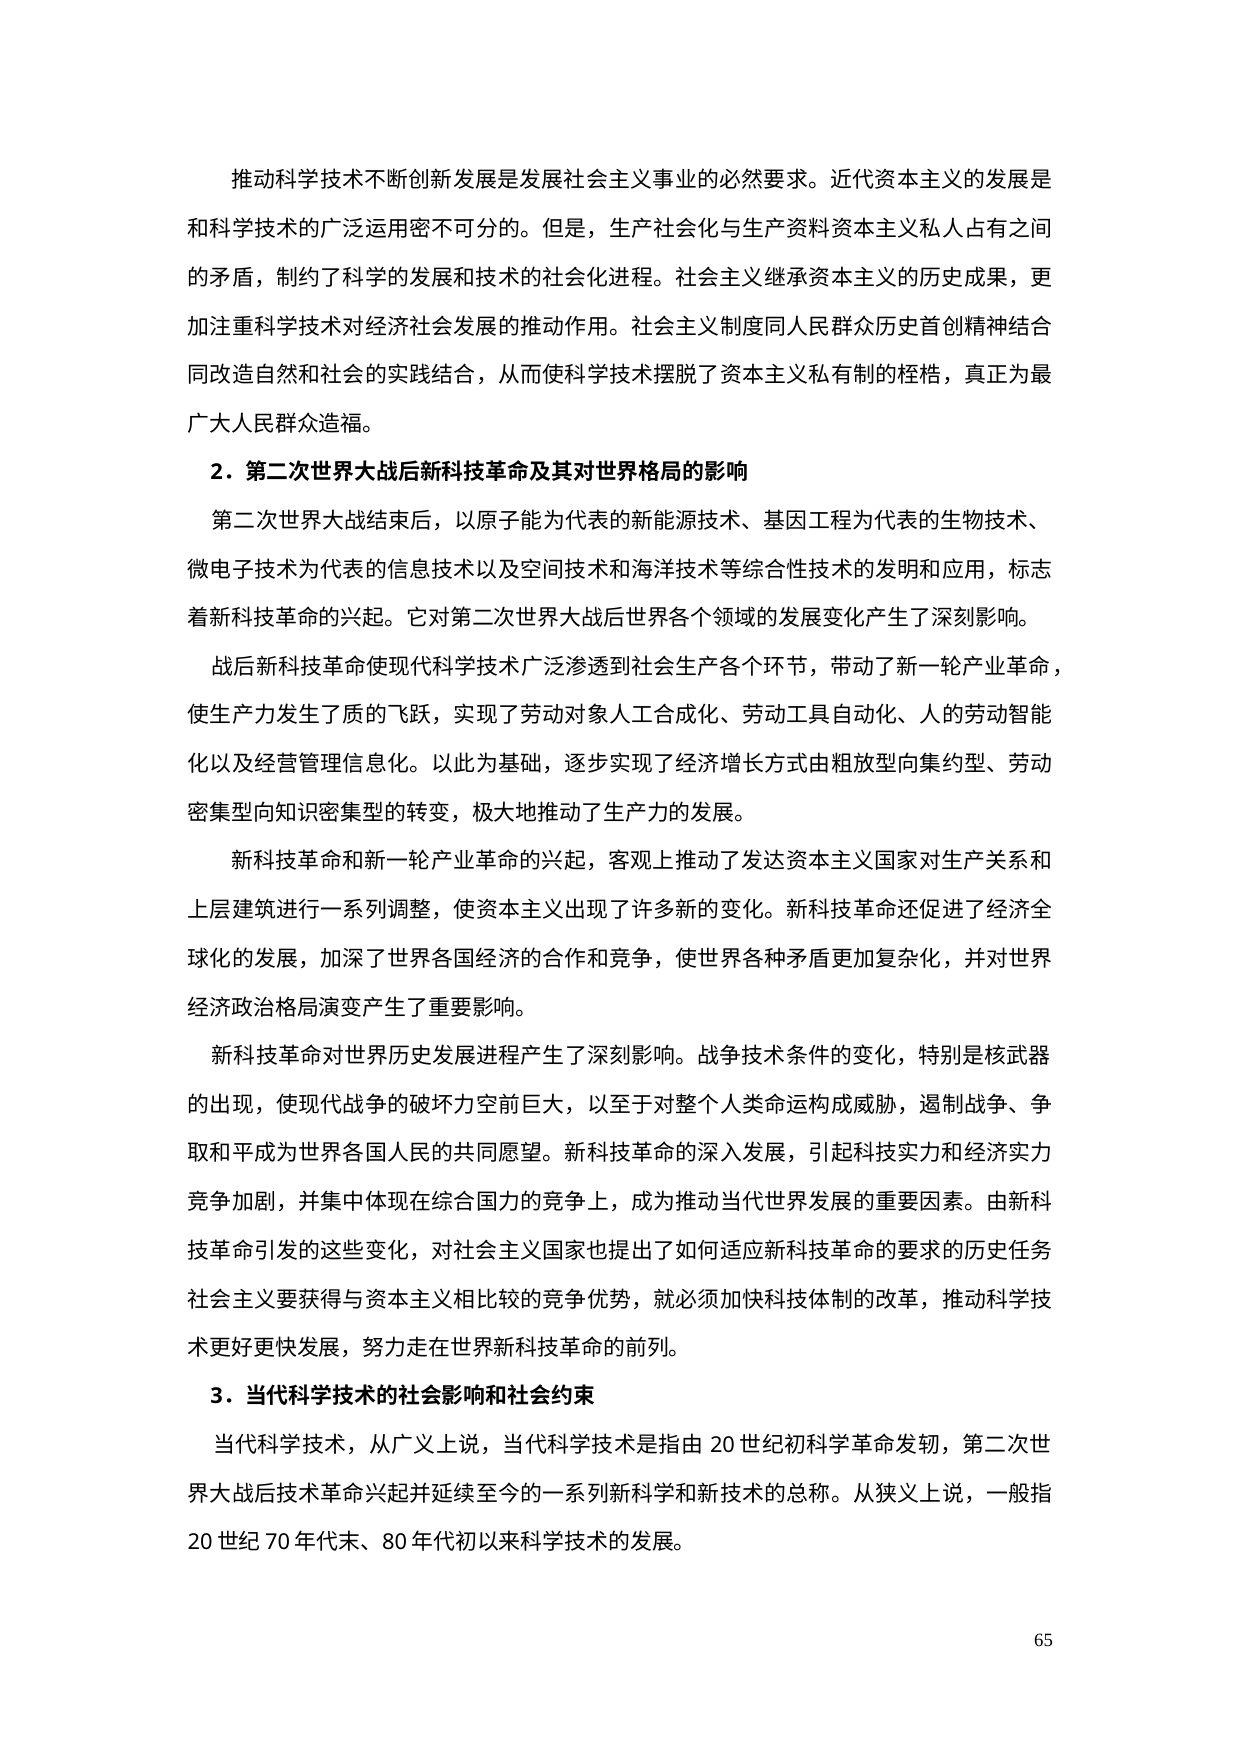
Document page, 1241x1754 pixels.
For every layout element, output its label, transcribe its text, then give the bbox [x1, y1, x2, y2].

text 第二次世界大战结束后，以原子能为代表的新能源技术、基因工程为代表的生物技术、微电子技术为代表的信息技术以及空间技术和海洋技术等综合性技术的发明和应用，标志着新科技革命的兴起。它对第二次世界大战后世界各个领域的发展变化产生了深刻影响。 [187, 502, 1053, 632]
text 2．第二次世界大战后新科技革命及其对世界格局的影响 [187, 454, 1053, 487]
text 推动科学技术不断创新发展是发展社会主义事业的必然要求。近代资本主义的发展是和科学技术的广泛运用密不可分的。但是，生产社会化与生产资料资本主义私人占有之间的矛盾，制约了科学的发展和技术的社会化进程。社会主义继承资本主义的历史成果，更加注重科学技术对经济社会发展的推动作用。社会主义制度同人民群众历史首创精神结合，同改造自然和社会的实践结合，从而使科学技术摆脱了资本主义私有制的桎梏，真正为最广大人民群众造福。 [187, 162, 1053, 438]
text 3．当代科学技术的社会影响和社会约束 [187, 1378, 1053, 1411]
text 战后新科技革命使现代科学技术广泛渗透到社会生产各个环节，带动了新一轮产业革命，使生产力发生了质的飞跃，实现了劳动对象人工合成化、劳动工具自动化、人的劳动智能化以及经营管理信息化。以此为基础，逐步实现了经济增长方式由粗放型向集约型、劳动密集型向知识密集型的转变，极大地推动了生产力的发展。 [187, 648, 1053, 827]
text 新科技革命和新一轮产业革命的兴起，客观上推动了发达资本主义国家对生产关系和上层建筑进行一系列调整，使资本主义出现了许多新的变化。新科技革命还促进了经济全球化的发展，加深了世界各国经济的合作和竞争，使世界各种矛盾更加复杂化，并对世界经济政治格局演变产生了重要影响。 [187, 843, 1053, 1022]
text 新科技革命对世界历史发展进程产生了深刻影响。战争技术条件的变化，特别是核武器的出现，使现代战争的破坏力空前巨大，以至于对整个人类命运构成威胁，遏制战争、争取和平成为世界各国人民的共同愿望。新科技革命的深入发展，引起科技实力和经济实力竞争加剧，并集中体现在综合国力的竞争上，成为推动当代世界发展的重要因素。由新科技革命引发的这些变化，对社会主义国家也提出了如何适应新科技革命的要求的历史任务。社会主义要获得与资本主义相比较的竞争优势，就必须加快科技体制的改革，推动科学技术更好更快发展，努力走在世界新科技革命的前列。 [187, 1037, 1053, 1362]
text 当代科学技术，从广义上说，当代科学技术是指由20世纪初科学革命发轫，第二次世界大战后技术革命兴起并延续至今的一系列新科学和新技术的总称。从狭义上说，一般指20世纪70年代末、80年代初以来科学技术的发展。 [187, 1427, 1053, 1557]
